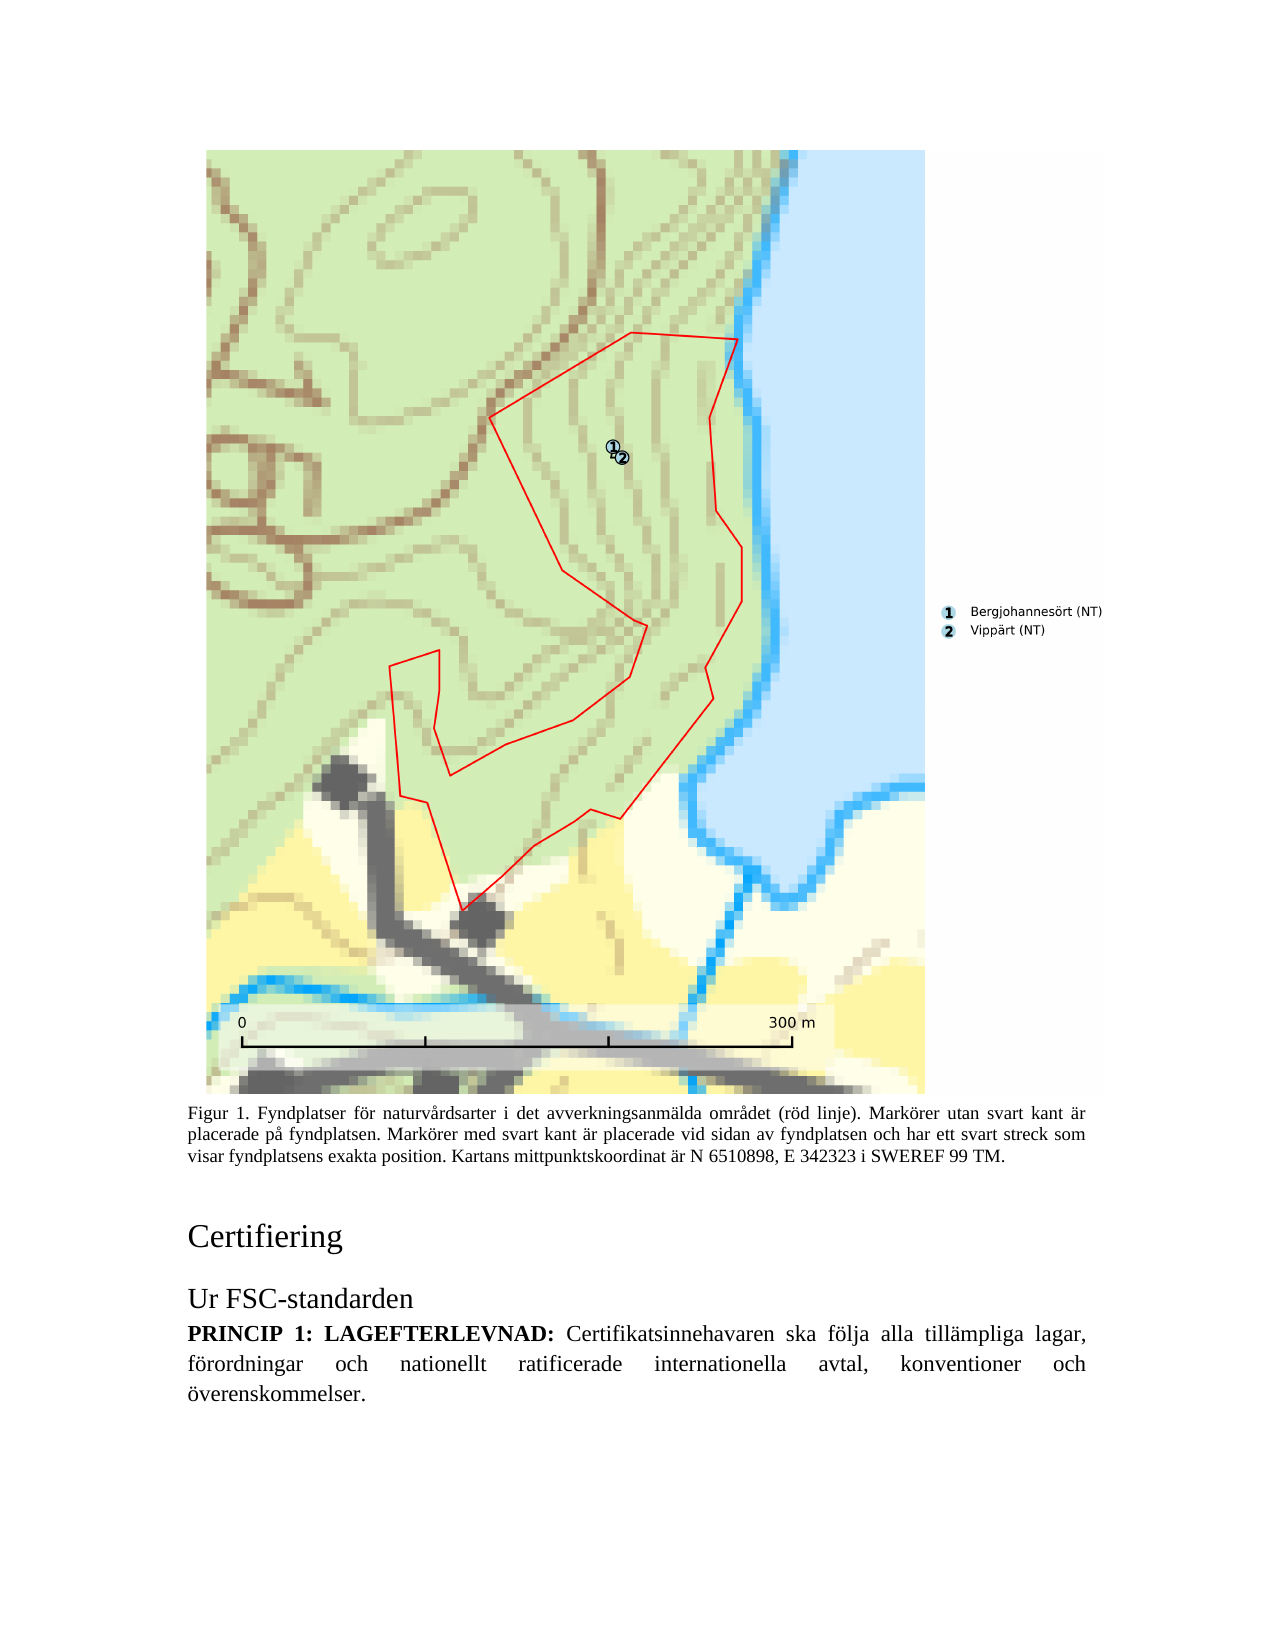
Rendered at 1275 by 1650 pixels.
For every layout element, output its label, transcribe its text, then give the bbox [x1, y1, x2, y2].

text PRINCIP 1: LAGEFTERLEVNAD: Certifikatsinnehavaren ska följa alla tillämpliga lagar, förordningar och nationellt ratificerade internationella avtal, konventioner och överenskommelser. [187, 1320, 1087, 1407]
text Figur 1. Fyndplatser för naturvårdsarter i det avverkningsanmälda området (röd linje). Markörer utan svart kant är placerade på fyndplatsen. Markörer med svart kant är placerade vid sidan av fyndplatsen och har ett svart streck som visar fyndplatsens exakta position. Kartans mittpunktskoordinat är N 6510898, E 342323 i SWEREF 99 TM. [187, 1102, 1087, 1166]
subtitle Ur FSC-standarden [187, 1281, 1087, 1315]
picture [206, 150, 1107, 1094]
subtitle Certifiering [187, 1216, 1087, 1255]
